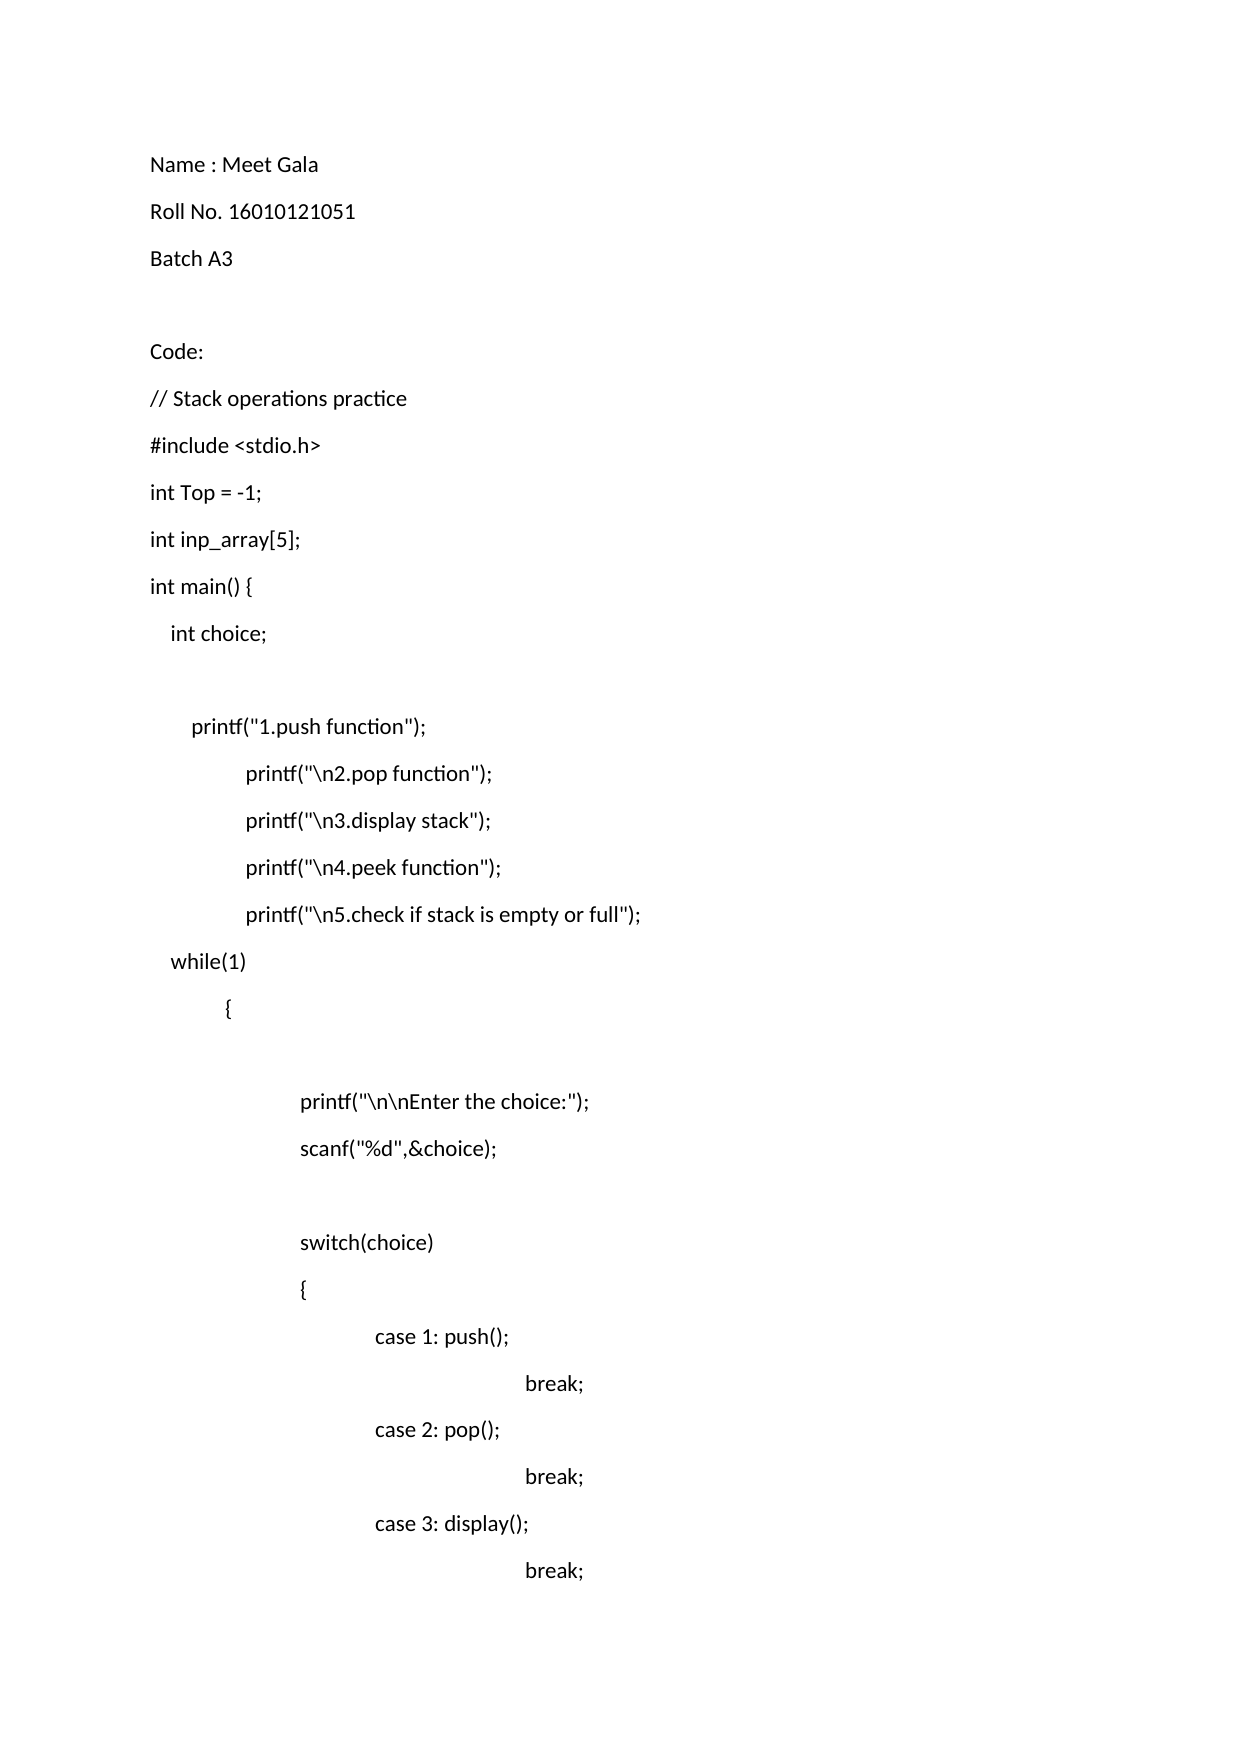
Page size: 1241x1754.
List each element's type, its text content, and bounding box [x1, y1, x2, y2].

text case 1: push(); [150, 1322, 1090, 1350]
text #include <stdio.h> [150, 431, 1090, 459]
text break; [150, 1462, 1090, 1491]
text case 3: display(); [150, 1509, 1090, 1537]
text int inp_array[5]; [150, 525, 1090, 553]
text break; [150, 1369, 1090, 1397]
text printf("\n3.display stack"); [150, 806, 1090, 834]
text int choice; [150, 619, 1090, 647]
text Code: [150, 337, 1090, 366]
text printf("\n\nEnter the choice:"); [150, 1087, 1090, 1116]
text Batch A3 [150, 244, 1090, 272]
text int Top = -1; [150, 478, 1090, 506]
text break; [150, 1556, 1090, 1584]
text printf("\n2.pop function"); [150, 759, 1090, 787]
text printf("1.push function"); [150, 712, 1090, 741]
text { [150, 994, 1090, 1022]
text switch(choice) [150, 1228, 1090, 1256]
text while(1) [150, 947, 1090, 975]
text scanf("%d",&choice); [150, 1134, 1090, 1162]
text Roll No. 16010121051 [150, 197, 1090, 225]
text case 2: pop(); [150, 1416, 1090, 1444]
text int main() { [150, 572, 1090, 600]
text Name : Meet Gala [150, 150, 1090, 178]
text printf("\n4.peek function"); [150, 853, 1090, 881]
text { [150, 1275, 1090, 1303]
text // Stack operations practice [150, 384, 1090, 412]
text printf("\n5.check if stack is empty or full"); [150, 900, 1090, 928]
